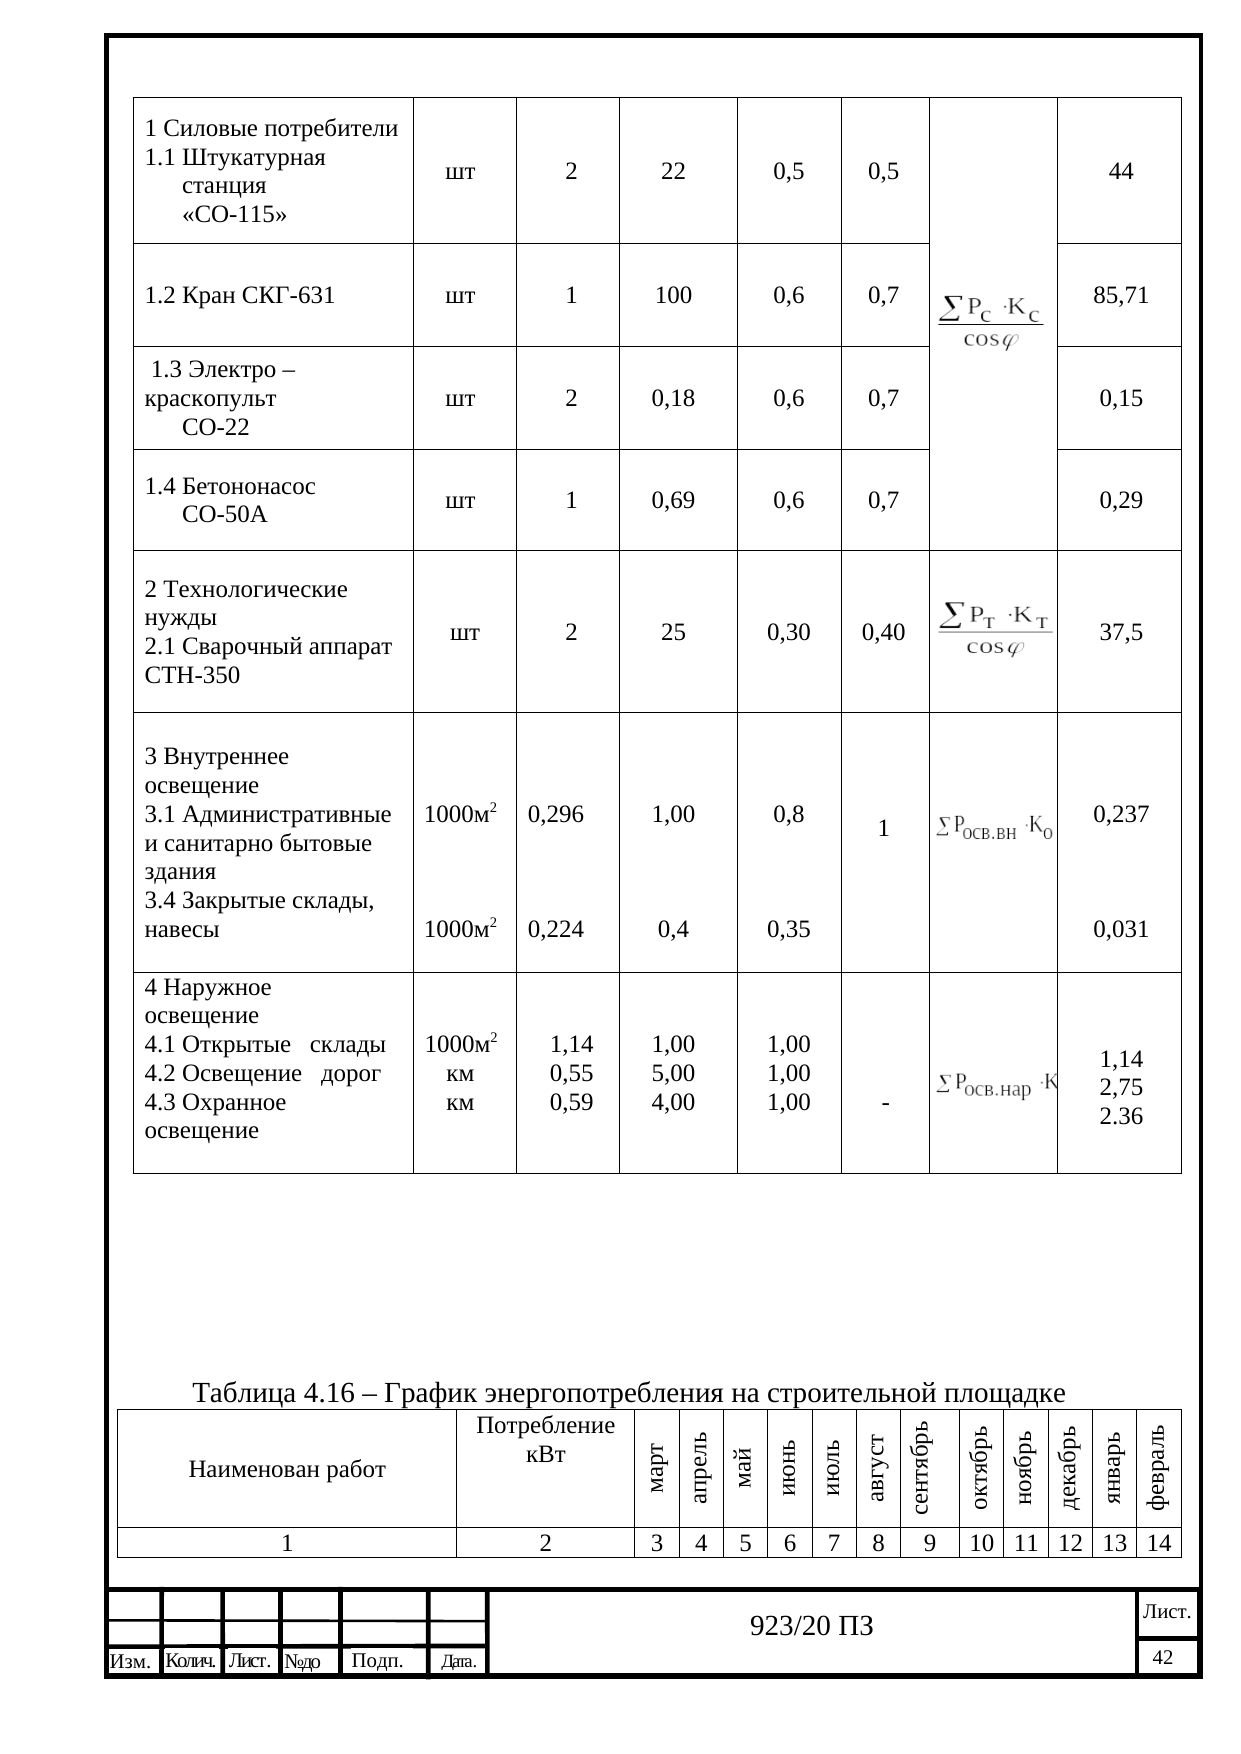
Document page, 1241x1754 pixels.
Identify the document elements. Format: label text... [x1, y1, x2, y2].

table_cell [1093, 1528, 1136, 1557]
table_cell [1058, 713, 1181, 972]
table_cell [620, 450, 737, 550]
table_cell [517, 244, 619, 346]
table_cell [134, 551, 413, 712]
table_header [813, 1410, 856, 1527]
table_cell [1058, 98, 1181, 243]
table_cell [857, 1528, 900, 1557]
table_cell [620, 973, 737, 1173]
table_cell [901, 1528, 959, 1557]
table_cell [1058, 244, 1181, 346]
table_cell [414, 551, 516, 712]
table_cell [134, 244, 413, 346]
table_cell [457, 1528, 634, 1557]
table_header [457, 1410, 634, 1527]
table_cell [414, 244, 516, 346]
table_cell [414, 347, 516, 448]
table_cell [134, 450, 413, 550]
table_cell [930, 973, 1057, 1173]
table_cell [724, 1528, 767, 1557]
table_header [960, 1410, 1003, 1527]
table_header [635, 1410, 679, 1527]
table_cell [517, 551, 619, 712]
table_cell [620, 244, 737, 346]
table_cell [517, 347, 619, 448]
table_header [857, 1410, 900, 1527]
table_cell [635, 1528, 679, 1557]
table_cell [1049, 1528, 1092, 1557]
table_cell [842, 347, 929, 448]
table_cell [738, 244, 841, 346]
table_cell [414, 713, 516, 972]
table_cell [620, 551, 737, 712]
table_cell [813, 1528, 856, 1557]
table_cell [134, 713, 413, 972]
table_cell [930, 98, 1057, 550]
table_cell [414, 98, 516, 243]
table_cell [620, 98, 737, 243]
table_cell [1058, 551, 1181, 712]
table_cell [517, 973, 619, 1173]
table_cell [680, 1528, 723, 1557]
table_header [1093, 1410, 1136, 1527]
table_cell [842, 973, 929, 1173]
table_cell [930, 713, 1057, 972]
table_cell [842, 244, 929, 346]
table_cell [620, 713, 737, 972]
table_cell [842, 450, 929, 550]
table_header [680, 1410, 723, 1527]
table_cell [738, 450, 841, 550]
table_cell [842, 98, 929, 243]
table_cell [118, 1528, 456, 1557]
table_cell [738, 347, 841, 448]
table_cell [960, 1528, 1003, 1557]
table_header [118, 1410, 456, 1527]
text Таблица 4.16 – График энергопотребления на строительной площадке [133, 1375, 1181, 1409]
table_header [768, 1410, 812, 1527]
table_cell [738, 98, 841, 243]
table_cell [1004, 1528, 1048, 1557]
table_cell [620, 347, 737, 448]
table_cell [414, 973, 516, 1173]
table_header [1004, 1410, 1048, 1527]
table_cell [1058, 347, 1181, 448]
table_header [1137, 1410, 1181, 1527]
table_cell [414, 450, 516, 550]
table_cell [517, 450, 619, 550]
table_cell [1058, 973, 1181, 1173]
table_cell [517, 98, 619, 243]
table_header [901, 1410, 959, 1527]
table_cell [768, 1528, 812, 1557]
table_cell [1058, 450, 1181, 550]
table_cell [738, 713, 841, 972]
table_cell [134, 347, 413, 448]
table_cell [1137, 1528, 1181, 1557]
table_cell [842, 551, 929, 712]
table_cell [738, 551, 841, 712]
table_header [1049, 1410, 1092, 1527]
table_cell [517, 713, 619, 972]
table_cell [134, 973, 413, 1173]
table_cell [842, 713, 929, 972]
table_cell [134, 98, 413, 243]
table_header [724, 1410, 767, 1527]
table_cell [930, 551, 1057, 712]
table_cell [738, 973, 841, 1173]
